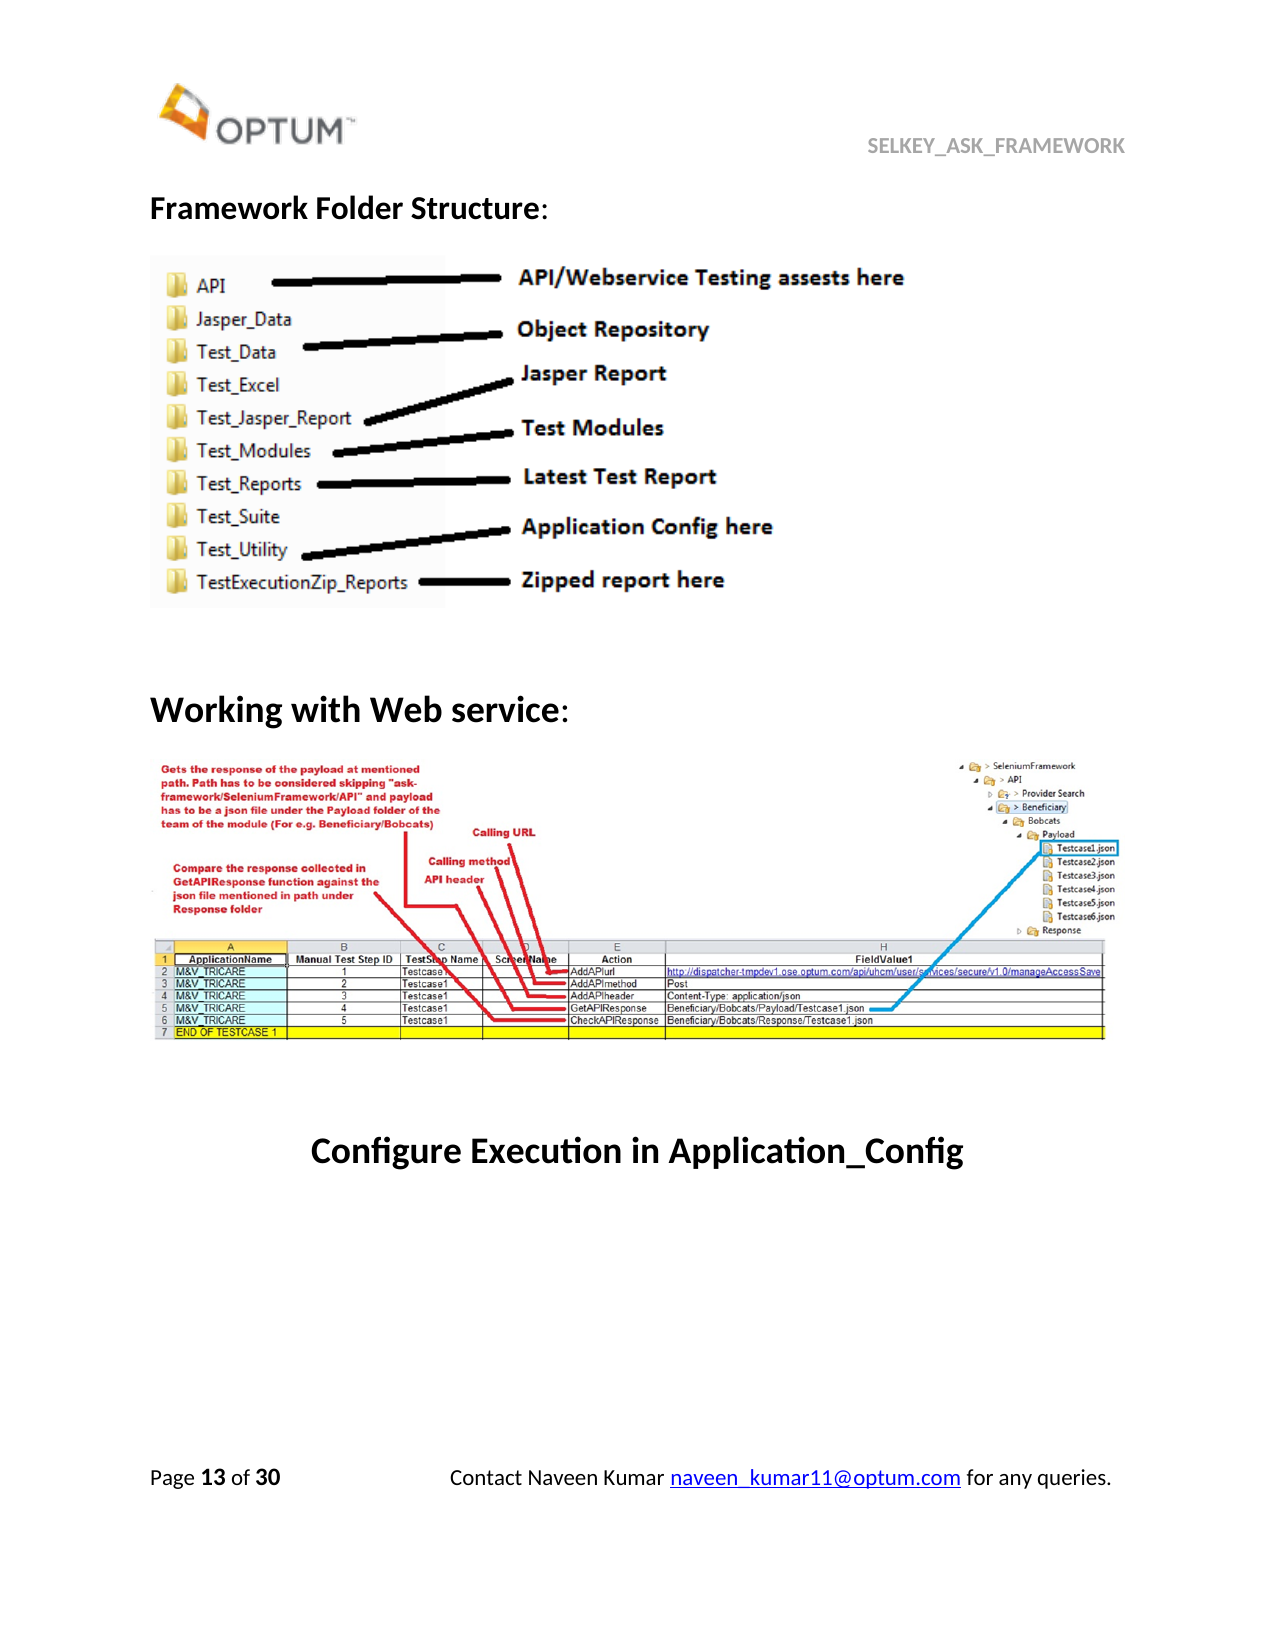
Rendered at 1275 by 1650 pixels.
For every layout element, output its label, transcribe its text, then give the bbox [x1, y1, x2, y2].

picture [150, 759, 1125, 1050]
text Framework Folder Structure: [150, 187, 1125, 228]
picture [150, 75, 364, 154]
picture [150, 254, 911, 608]
text Configure Execution in Application_Config [150, 1127, 1125, 1173]
text Working with Web service: [150, 686, 1125, 731]
